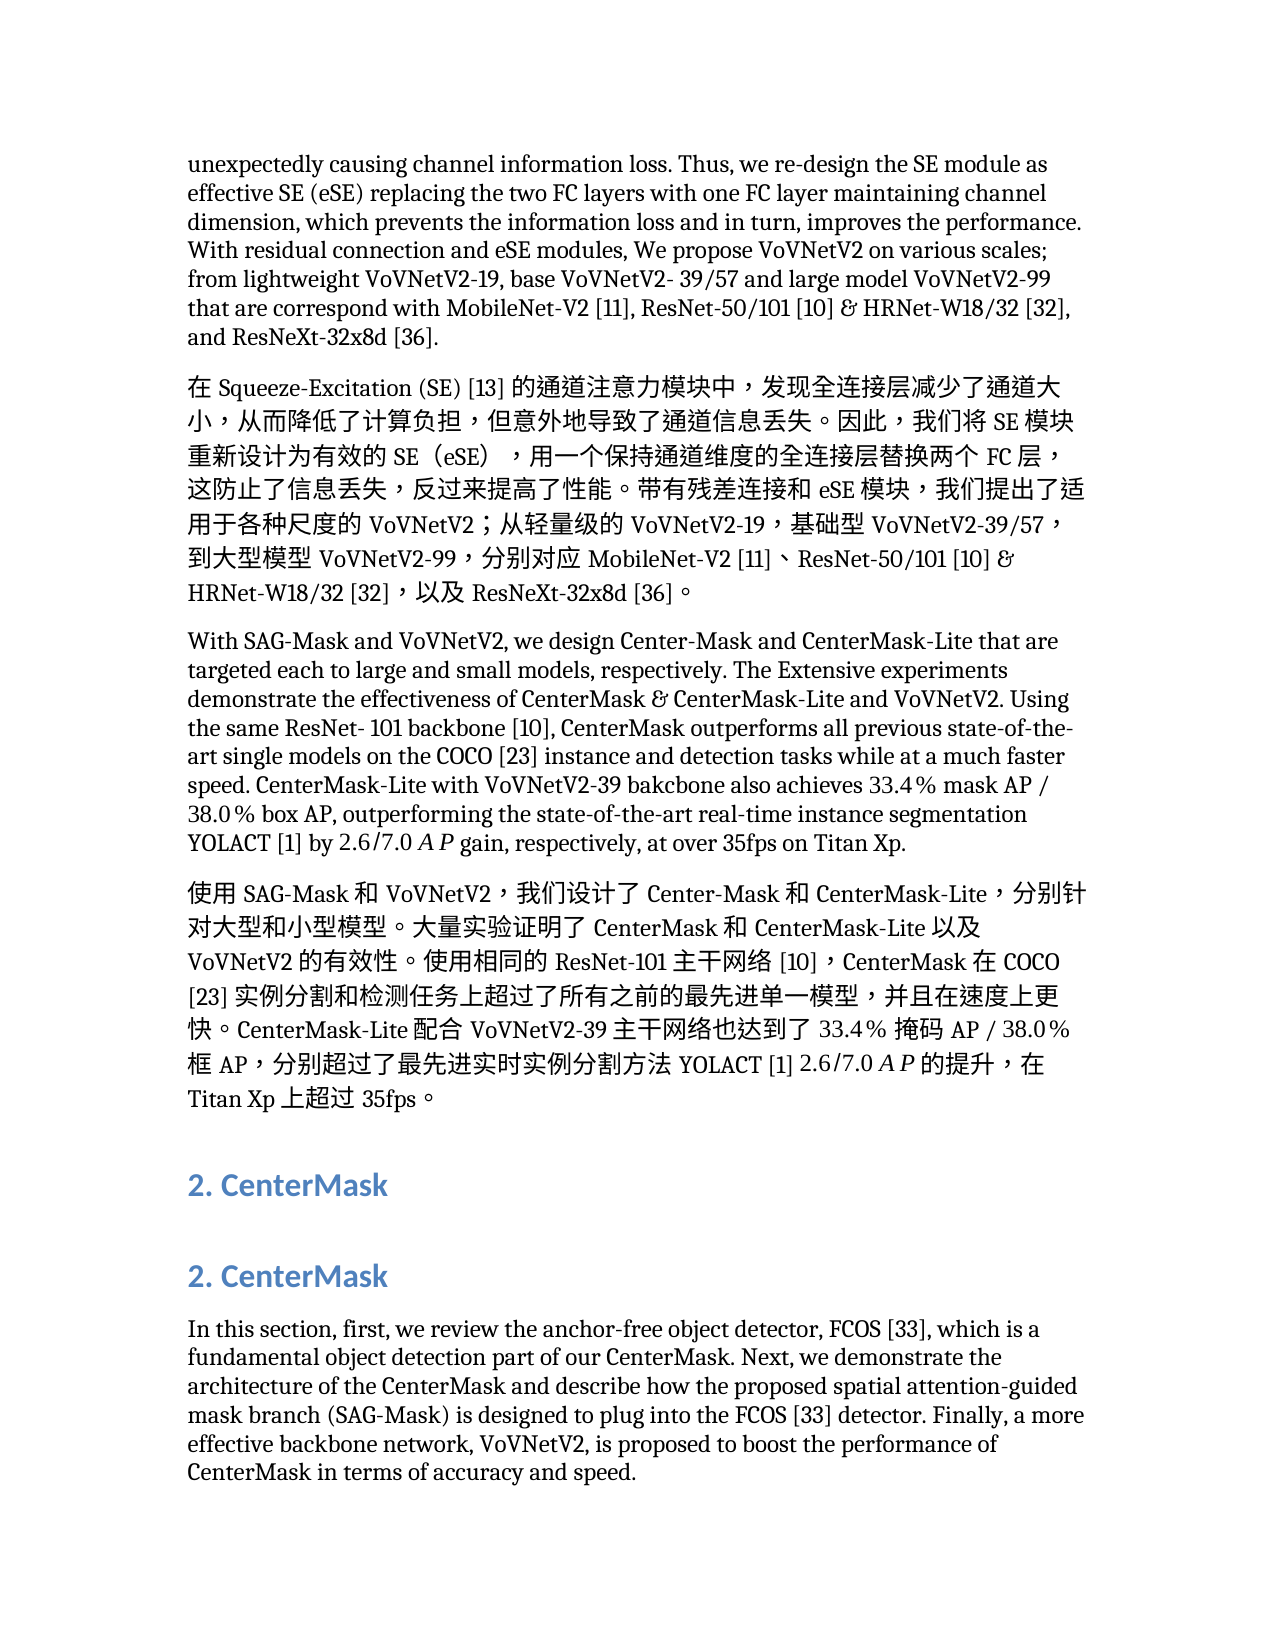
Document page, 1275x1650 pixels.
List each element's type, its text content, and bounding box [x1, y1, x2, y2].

subtitle 2. CenterMask [187, 1164, 1087, 1205]
text 在 Squeeze-Excitation (SE) [13] 的通道注意力模块中，发现全连接层减少了通道大小，从而降低了计算负担，但意外地导致了通道信息丢失。因此，我们将 SE 模块重新设计为有效的 SE（eSE），用一个保持通道维度的全连接层替换两个 FC 层，这防止了信息丢失，反过来提高了性能。带有残差连接和 eSE 模块，我们提出了适用于各种尺度的 VoVNetV2；从轻量级的 VoVNetV2-19，基础型 VoVNetV2-39/57，到大型模型 VoVNetV2-99，分别对应 MobileNet-V2 [11]、ResNet-50/101 [10] & HRNet-W18/32 [32]，以及 ResNeXt-32x8d [36]。 [187, 370, 1087, 608]
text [187, 150, 1087, 351]
text 使用 SAG-Mask 和 VoVNetV2，我们设计了 Center-Mask 和 CenterMask-Lite，分别针对大型和小型模型。大量实验证明了 CenterMask 和 CenterMask-Lite 以及 VoVNetV2 的有效性。使用相同的 ResNet-101 主干网络 [10]，CenterMask 在 COCO [23] 实例分割和检测任务上超过了所有之前的最先进单一模型，并且在速度上更快。CenterMask-Lite 配合 VoVNetV2-39 主干网络也达到了 掩码 AP / 框 AP，分别超过了最先进实时实例分割方法 YOLACT [1] 的提升，在 Titan Xp 上超过 35fps。 [187, 876, 1087, 1114]
subtitle 2. CenterMask [187, 1255, 1087, 1296]
text In this section, first, we review the anchor-free object detector, FCOS [33], which is a fundamental object detection part of our CenterMask. Next, we demonstrate the architecture of the CenterMask and describe how the proposed spatial attention-guided mask branch (SAG-Mask) is designed to plug into the FCOS [33] detector. Finally, a more effective backbone network, VoVNetV2, is proposed to boost the performance of CenterMask in terms of accuracy and speed. [187, 1314, 1087, 1487]
text With SAG-Mask and VoVNetV2, we design Center-Mask and CenterMask-Lite that are targeted each to large and small models, respectively. The Extensive experiments demonstrate the effectiveness of CenterMask & CenterMask-Lite and VoVNetV2. Using the same ResNet- 101 backbone [10], CenterMask outperforms all previous state-of-the-art single models on the COCO [23] instance and detection tasks while at a much faster speed. CenterMask-Lite with VoVNetV2-39 bakcbone also achieves mask AP / box AP, outperforming the state-of-the-art real-time instance segmentation YOLACT [1] by gain, respectively, at over 35fps on Titan Xp. [187, 627, 1087, 857]
